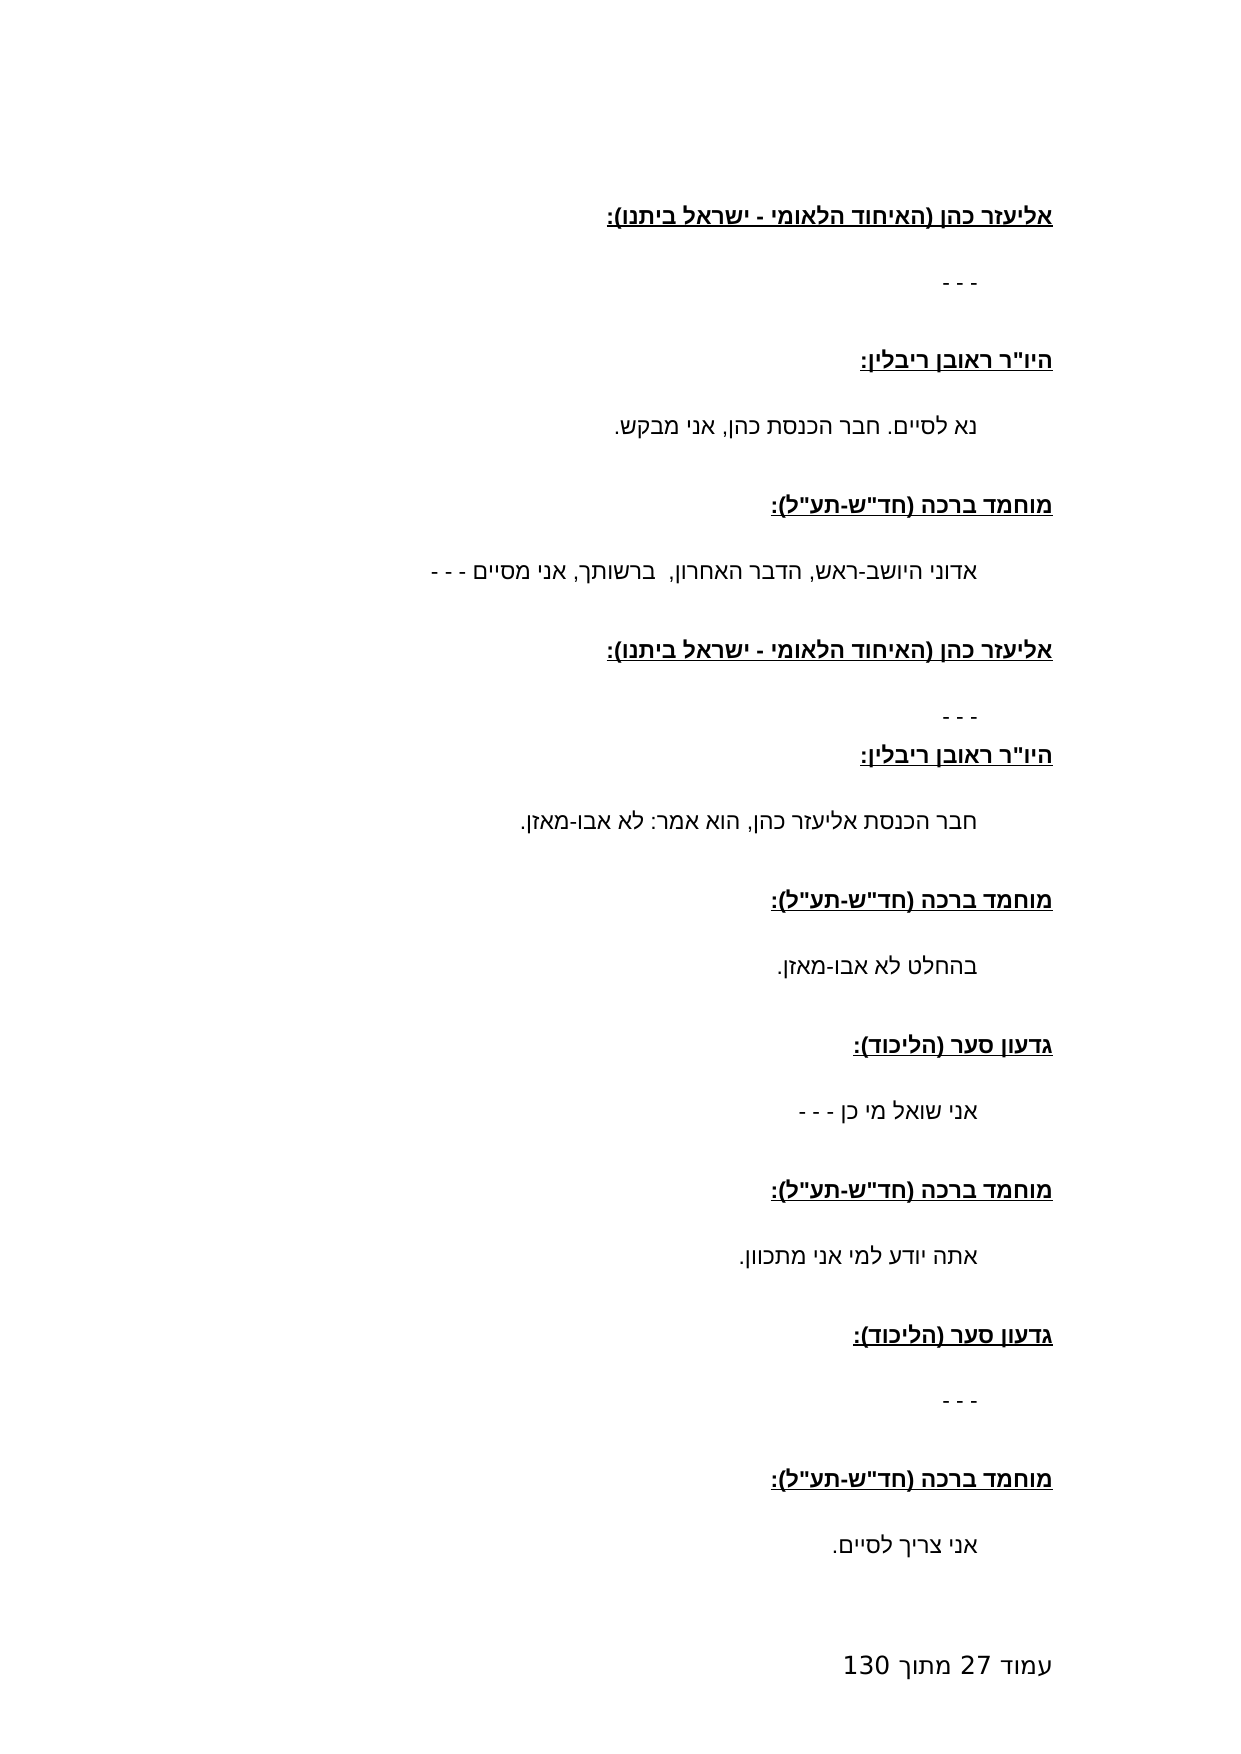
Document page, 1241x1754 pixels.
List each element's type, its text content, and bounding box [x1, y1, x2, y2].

text - - - [187, 703, 1053, 729]
text אני שואל מי כן - - - [187, 1098, 1053, 1124]
text נא לסיים. חבר הכנסת כהן, אני מבקש. [187, 413, 1053, 440]
text אני צריך לסיים. [187, 1532, 1053, 1558]
text - - - [187, 1387, 1053, 1414]
text היו"ר ראובן ריבלין: [187, 347, 1053, 374]
text חבר הכנסת אליעזר כהן, הוא אמר: לא אבו-מאזן. [187, 808, 1053, 834]
text מוחמד ברכה (חד"ש-תע"ל): [187, 1466, 1053, 1493]
text - - - [187, 268, 1053, 295]
text מוחמד ברכה (חד"ש-תע"ל): [187, 1177, 1053, 1203]
text בהחלט לא אבו-מאזן. [187, 953, 1053, 979]
text היו"ר ראובן ריבלין: [187, 742, 1053, 769]
text גדעון סער (הליכוד): [187, 1032, 1053, 1058]
text אליעזר כהן (האיחוד הלאומי - ישראל ביתנו): [187, 203, 1053, 229]
text מוחמד ברכה (חד"ש-תע"ל): [187, 492, 1053, 519]
text גדעון סער (הליכוד): [187, 1322, 1053, 1348]
text אליעזר כהן (האיחוד הלאומי - ישראל ביתנו): [187, 637, 1053, 663]
text מוחמד ברכה (חד"ש-תע"ל): [187, 887, 1053, 913]
text אתה יודע למי אני מתכוון. [187, 1243, 1053, 1269]
text אדוני היושב-ראש, הדבר האחרון, ברשותך, אני מסיים - - - [187, 558, 1053, 584]
